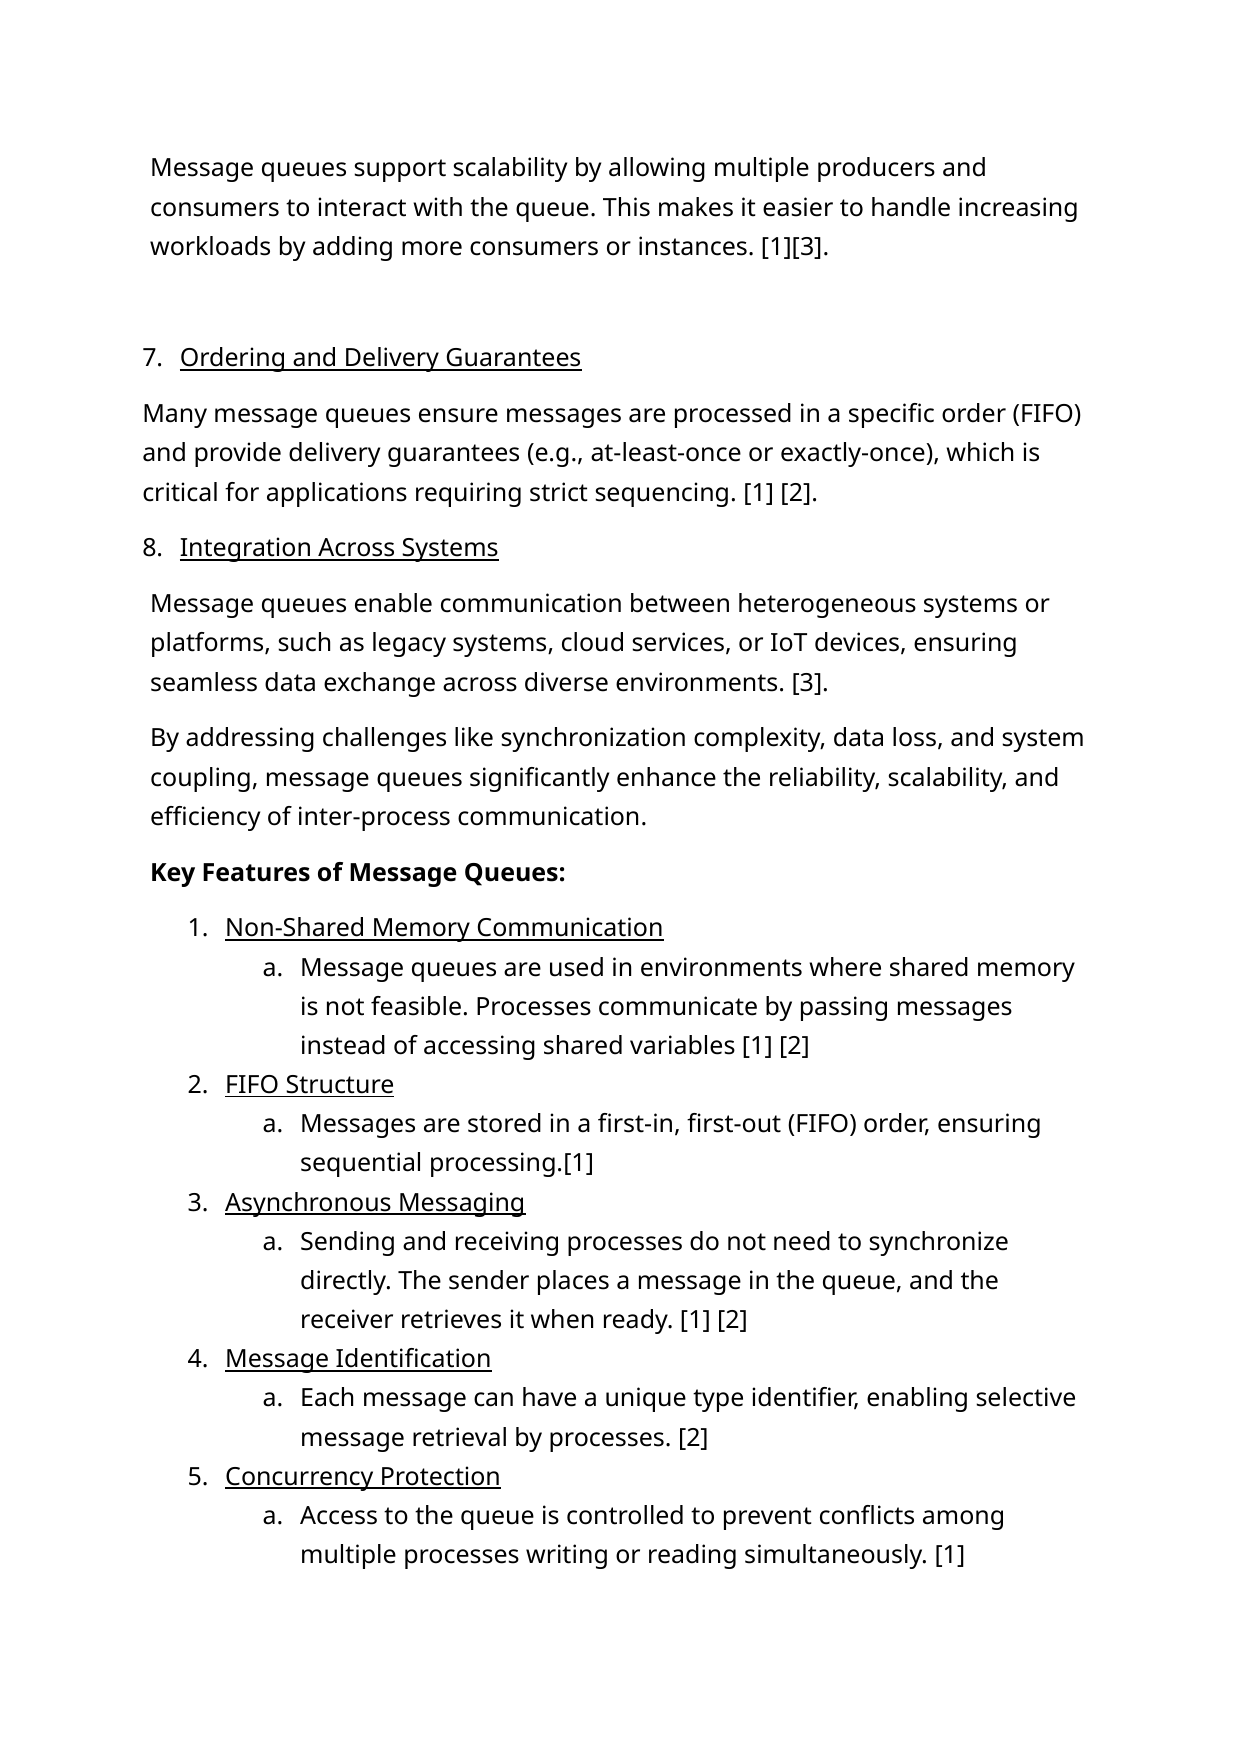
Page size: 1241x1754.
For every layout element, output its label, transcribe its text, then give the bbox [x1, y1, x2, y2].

text Many message queues ensure messages are processed in a specific order (FIFO) and provide delivery guarantees (e.g., at-least-once or exactly-once), which is critical for applications requiring strict sequencing. [1] [2]. [142, 396, 1090, 508]
list Asynchronous Messaging [187, 1184, 1090, 1218]
list Integration Across Systems [142, 530, 1090, 564]
list FIFO Structure [187, 1067, 1090, 1101]
text By addressing challenges like synchronization complexity, data loss, and system coupling, message queues significantly enhance the reliability, scalability, and efficiency of inter-process communication. [150, 720, 1090, 832]
list Ordering and Delivery Guarantees [142, 340, 1090, 374]
list Sending and receiving processes do not need to synchronize directly. The sender places a message in the queue, and the receiver retrieves it when ready. [1] [2] [262, 1223, 1090, 1336]
text Key Features of Message Queues: [150, 854, 1090, 888]
list Concurrency Protection [187, 1458, 1090, 1492]
list Each message can have a unique type identifier, enabling selective message retrieval by processes. [2] [262, 1380, 1090, 1453]
text Message queues support scalability by allowing multiple producers and consumers to interact with the queue. This makes it easier to handle increasing workloads by adding more consumers or instances. [1][3]. [150, 150, 1090, 262]
list Message Identification [187, 1341, 1090, 1375]
list Access to the queue is controlled to prevent conflicts among multiple processes writing or reading simultaneously. [1] [262, 1497, 1090, 1571]
list Non-Shared Memory Communication [187, 910, 1090, 944]
text Message queues enable communication between heterogeneous systems or platforms, such as legacy systems, cloud services, or IoT devices, ensuring seamless data exchange across diverse environments. [3]. [150, 586, 1090, 698]
list Message queues are used in environments where shared memory is not feasible. Processes communicate by passing messages instead of accessing shared variables [1] [2] [262, 949, 1090, 1062]
list Messages are stored in a first-in, first-out (FIFO) order, ensuring sequential processing.[1] [262, 1106, 1090, 1179]
